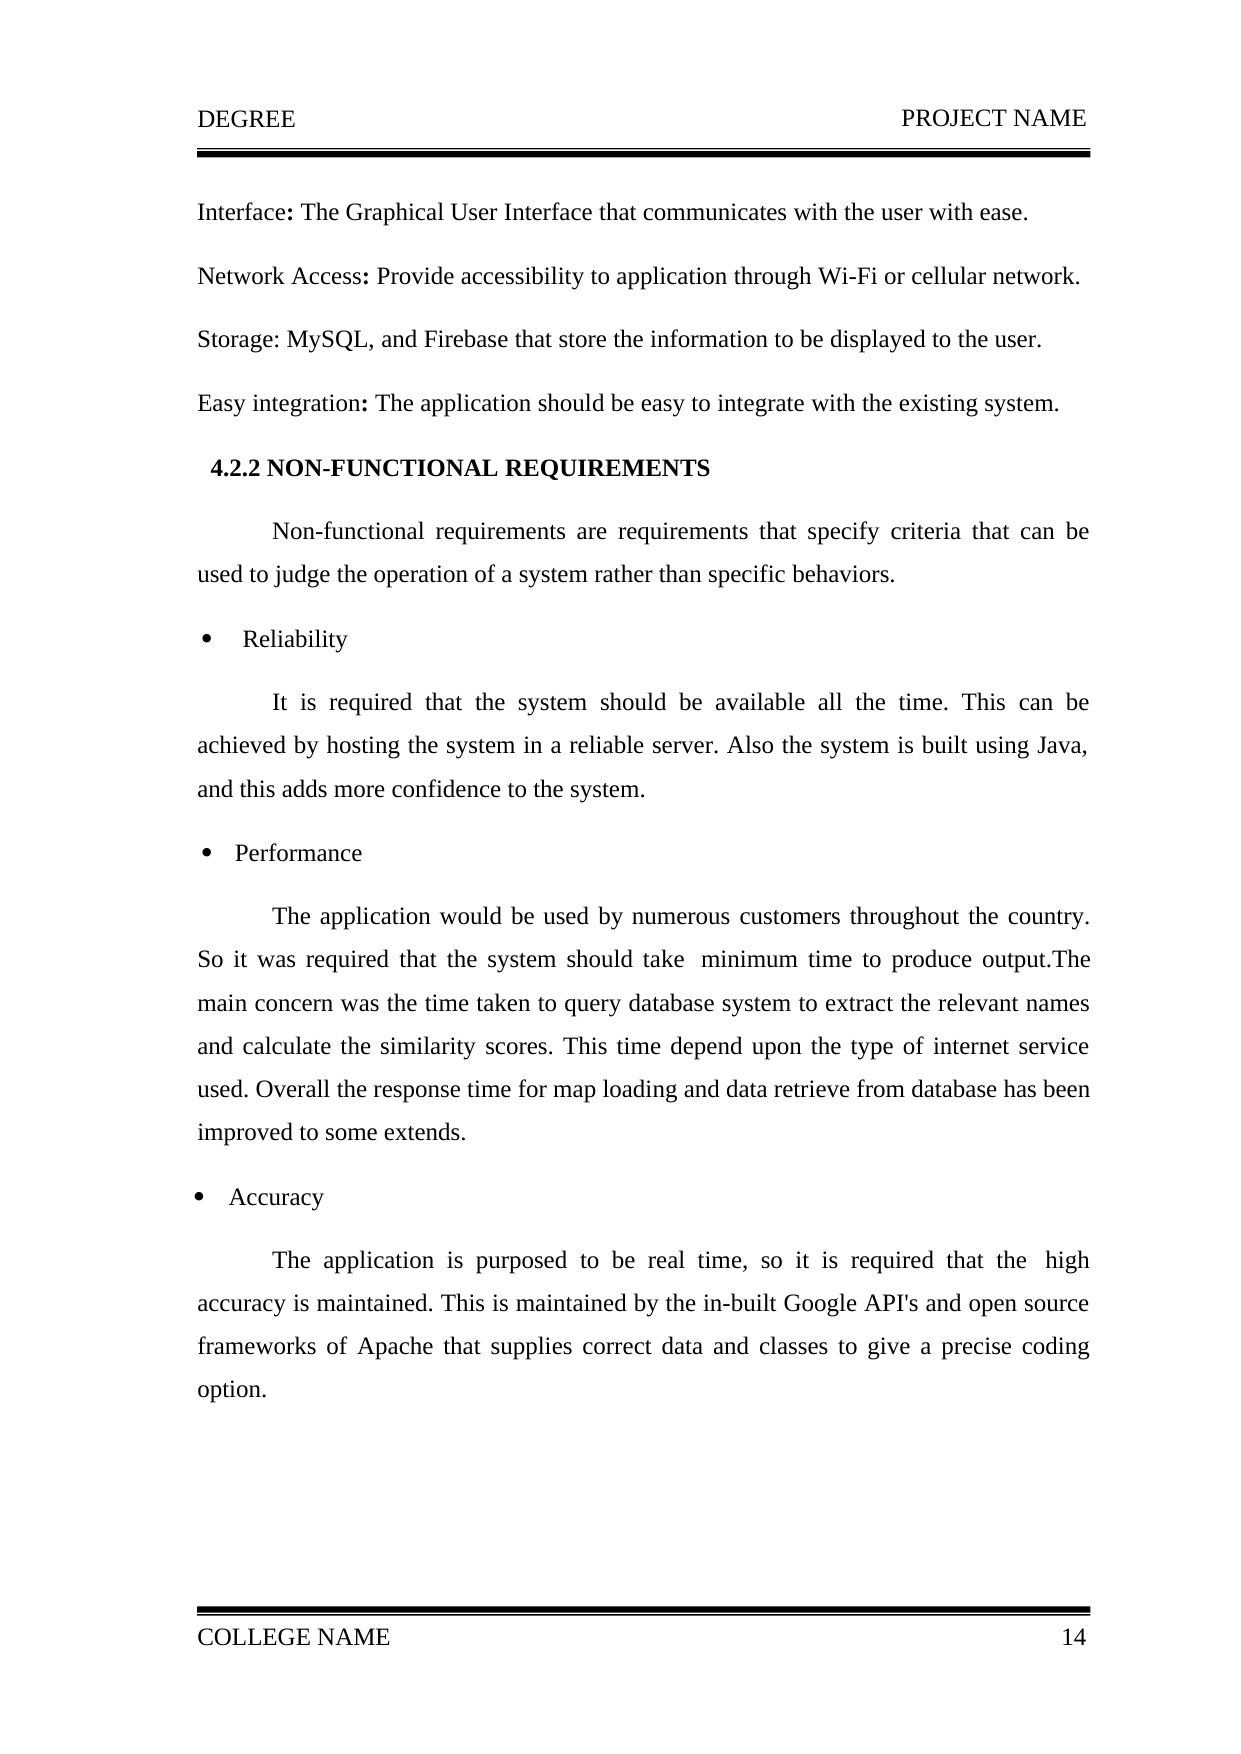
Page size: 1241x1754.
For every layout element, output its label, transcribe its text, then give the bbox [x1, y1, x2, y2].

text Easy integration: The application should be easy to integrate with the existing system. [197, 388, 1091, 417]
subtitle Accuracy [194, 1182, 1167, 1210]
text The application would be used by numerous customers throughout the country. So it was required that the system should take minimum time to produce output.The main concern was the time taken to query database system to extract the relevant names and calculate the similarity scores. This time depend upon the type of internet service used. Overall the response time for map loading and data retrieve from database has been improved to some extends. [197, 901, 1091, 1146]
text Network Access: Provide accessibility to application through Wi-Fi or cellular network. [197, 261, 1091, 289]
text Interface: The Graphical User Interface that communicates with the user with ease. [197, 197, 1167, 226]
text Non-functional requirements are requirements that specify criteria that can be used to judge the operation of a system rather than specific behaviors. [197, 516, 1090, 588]
text Storage: MySQL, and Firebase that store the information to be displayed to the user. [197, 324, 1167, 353]
text The application is purposed to be real time, so it is required that the high accuracy is maintained. This is maintained by the in-built Google API's and open source frameworks of Apache that supplies correct data and classes to give a precise coding option. [197, 1245, 1091, 1403]
subtitle 4.2.2 NON-FUNCTIONAL REQUIREMENTS [197, 453, 1167, 482]
subtitle Reliability [202, 624, 1167, 653]
text It is required that the system should be available all the time. This can be achieved by hosting the system in a reliable server. Also the system is built using Java, and this adds more confidence to the system. [197, 687, 1090, 802]
subtitle Performance [202, 838, 1167, 867]
